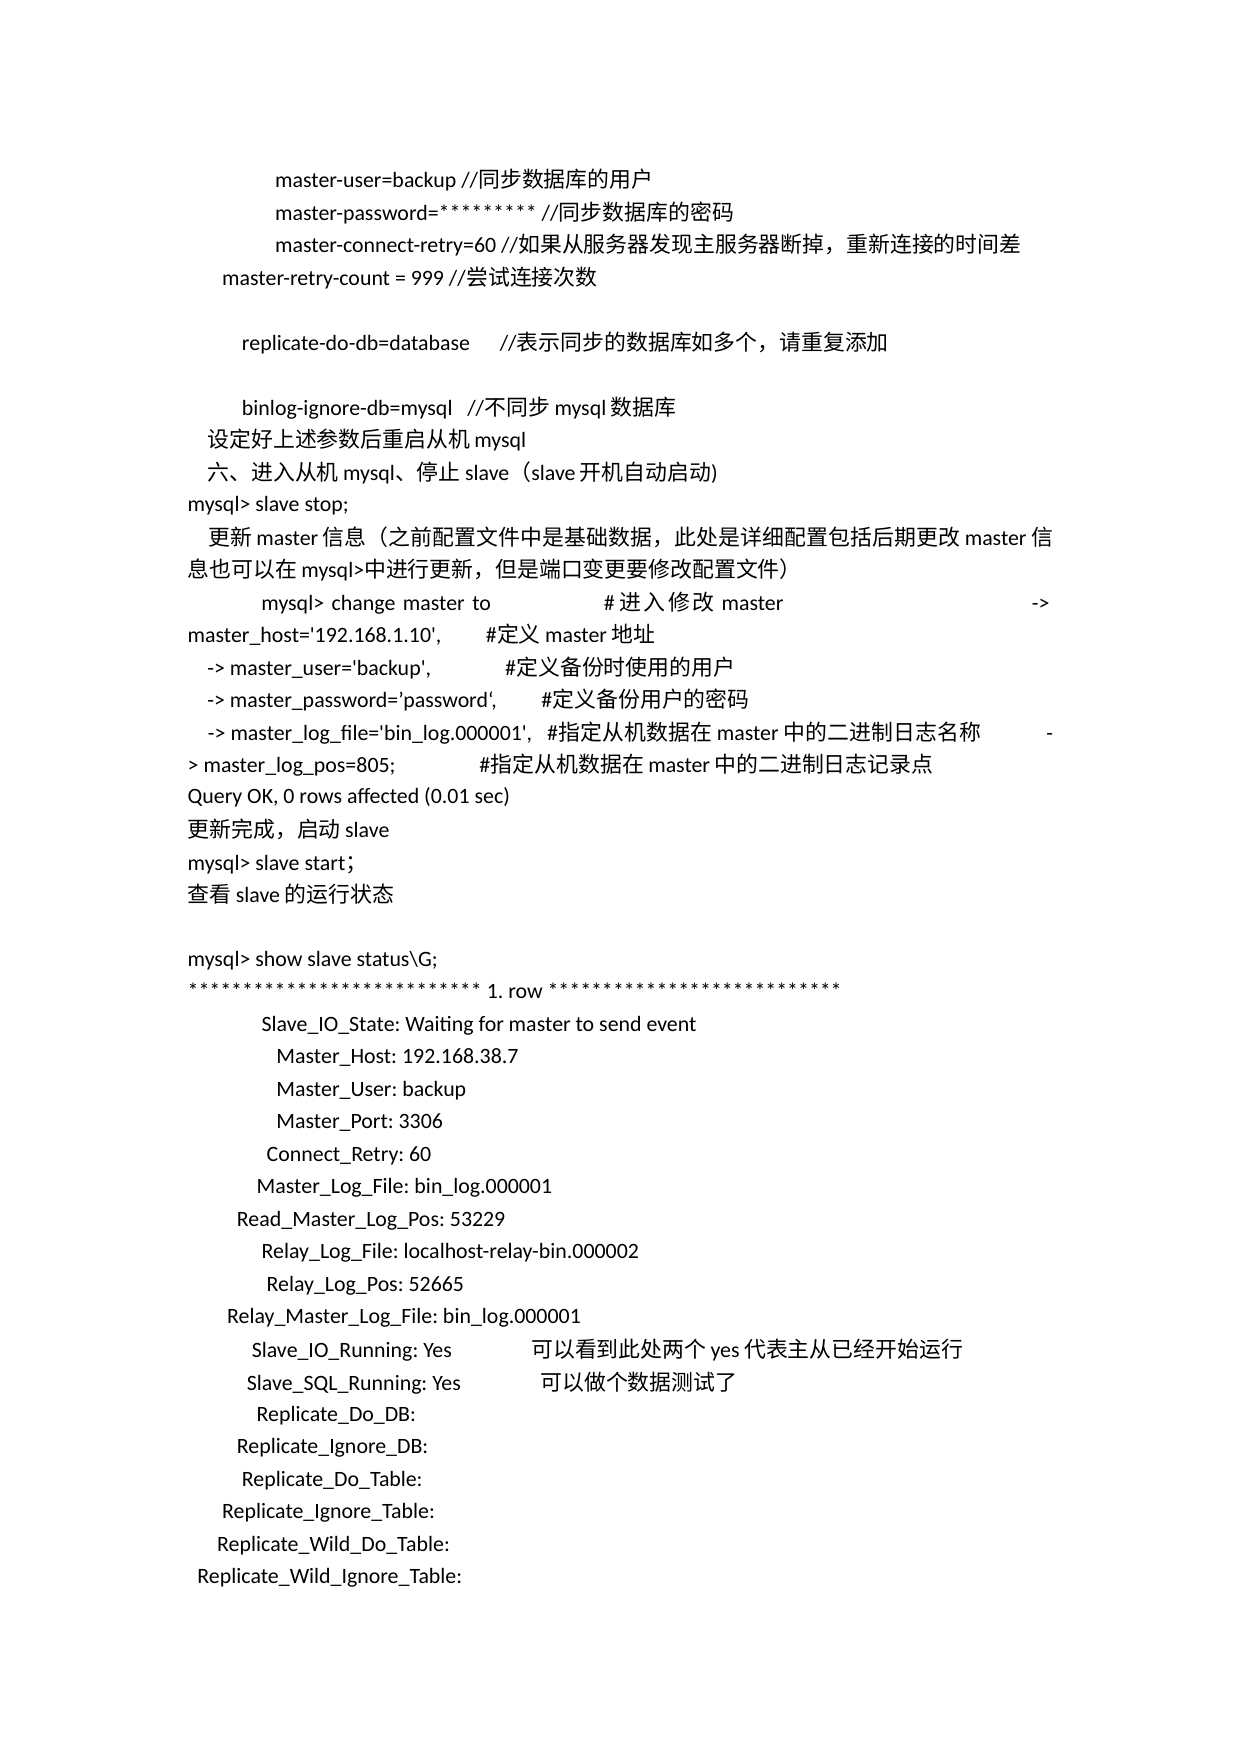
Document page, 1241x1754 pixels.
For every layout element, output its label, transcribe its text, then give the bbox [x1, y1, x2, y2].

text Replicate_Wild_Do_Table: [187, 1527, 1053, 1559]
text Read_Master_Log_Pos: 53229 [187, 1202, 1053, 1234]
text Master_Log_File: bin_log.000001 [187, 1169, 1053, 1202]
text Connect_Retry: 60 [187, 1137, 1053, 1169]
text Master_Port: 3306 [187, 1104, 1053, 1137]
text Replicate_Ignore_DB: [187, 1429, 1053, 1462]
text mysql> slave stop; [187, 487, 1053, 519]
text Replicate_Wild_Ignore_Table: [187, 1559, 1053, 1592]
text 更新完成，启动slave [187, 812, 1053, 844]
text Slave_SQL_Running: Yes 可以做个数据测试了 [187, 1364, 1053, 1397]
text -> master_log_file='bin_log.000001', #指定从机数据在master中的二进制日志名称 -> master_log_pos=805; #指定从机数据在master中的二进制日志记录点 [187, 714, 1053, 779]
text replicate-do-db=database //表示同步的数据库如多个，请重复添加 [187, 324, 1053, 357]
text Slave_IO_State: Waiting for master to send event [187, 1007, 1053, 1039]
text 设定好上述参数后重启从机mysql [187, 422, 1053, 454]
text Relay_Log_Pos: 52665 [187, 1267, 1053, 1299]
text binlog-ignore-db=mysql //不同步mysql数据库 [187, 389, 1053, 422]
text master-retry-count = 999 //尝试连接次数 [187, 259, 1053, 292]
text Relay_Log_File: localhost-relay-bin.000002 [187, 1234, 1053, 1267]
text Relay_Master_Log_File: bin_log.000001 [187, 1299, 1053, 1332]
text Replicate_Do_DB: [187, 1397, 1053, 1429]
text mysql> slave start； [187, 844, 1053, 877]
text 六、进入从机mysql、停止slave（slave开机自动启动) [187, 454, 1053, 487]
text mysql> change master to #进入修改master -> master_host='192.168.1.10', #定义master地址 [187, 584, 1053, 649]
text master-connect-retry=60 //如果从服务器发现主服务器断掉，重新连接的时间差 [187, 227, 1053, 259]
text mysql> show slave status\G; [187, 942, 1053, 974]
text 查看slave的运行状态 [187, 877, 1053, 909]
text master-user=backup //同步数据库的用户 [187, 162, 1053, 194]
text Master_User: backup [187, 1072, 1053, 1104]
text *************************** 1. row *************************** [187, 974, 1053, 1007]
text Query OK, 0 rows affected (0.01 sec) [187, 779, 1053, 812]
text Slave_IO_Running: Yes 可以看到此处两个yes代表主从已经开始运行 [187, 1332, 1053, 1364]
text -> master_password=’password‘, #定义备份用户的密码 [187, 682, 1053, 714]
text 更新master信息（之前配置文件中是基础数据，此处是详细配置包括后期更改master信息也可以在mysql>中进行更新，但是端口变更要修改配置文件） [187, 519, 1053, 584]
text Master_Host: 192.168.38.7 [187, 1039, 1053, 1072]
text Replicate_Ignore_Table: [187, 1494, 1053, 1527]
text -> master_user='backup', #定义备份时使用的用户 [187, 649, 1053, 682]
text Replicate_Do_Table: [187, 1462, 1053, 1494]
text master-password=********* //同步数据库的密码 [187, 194, 1053, 227]
